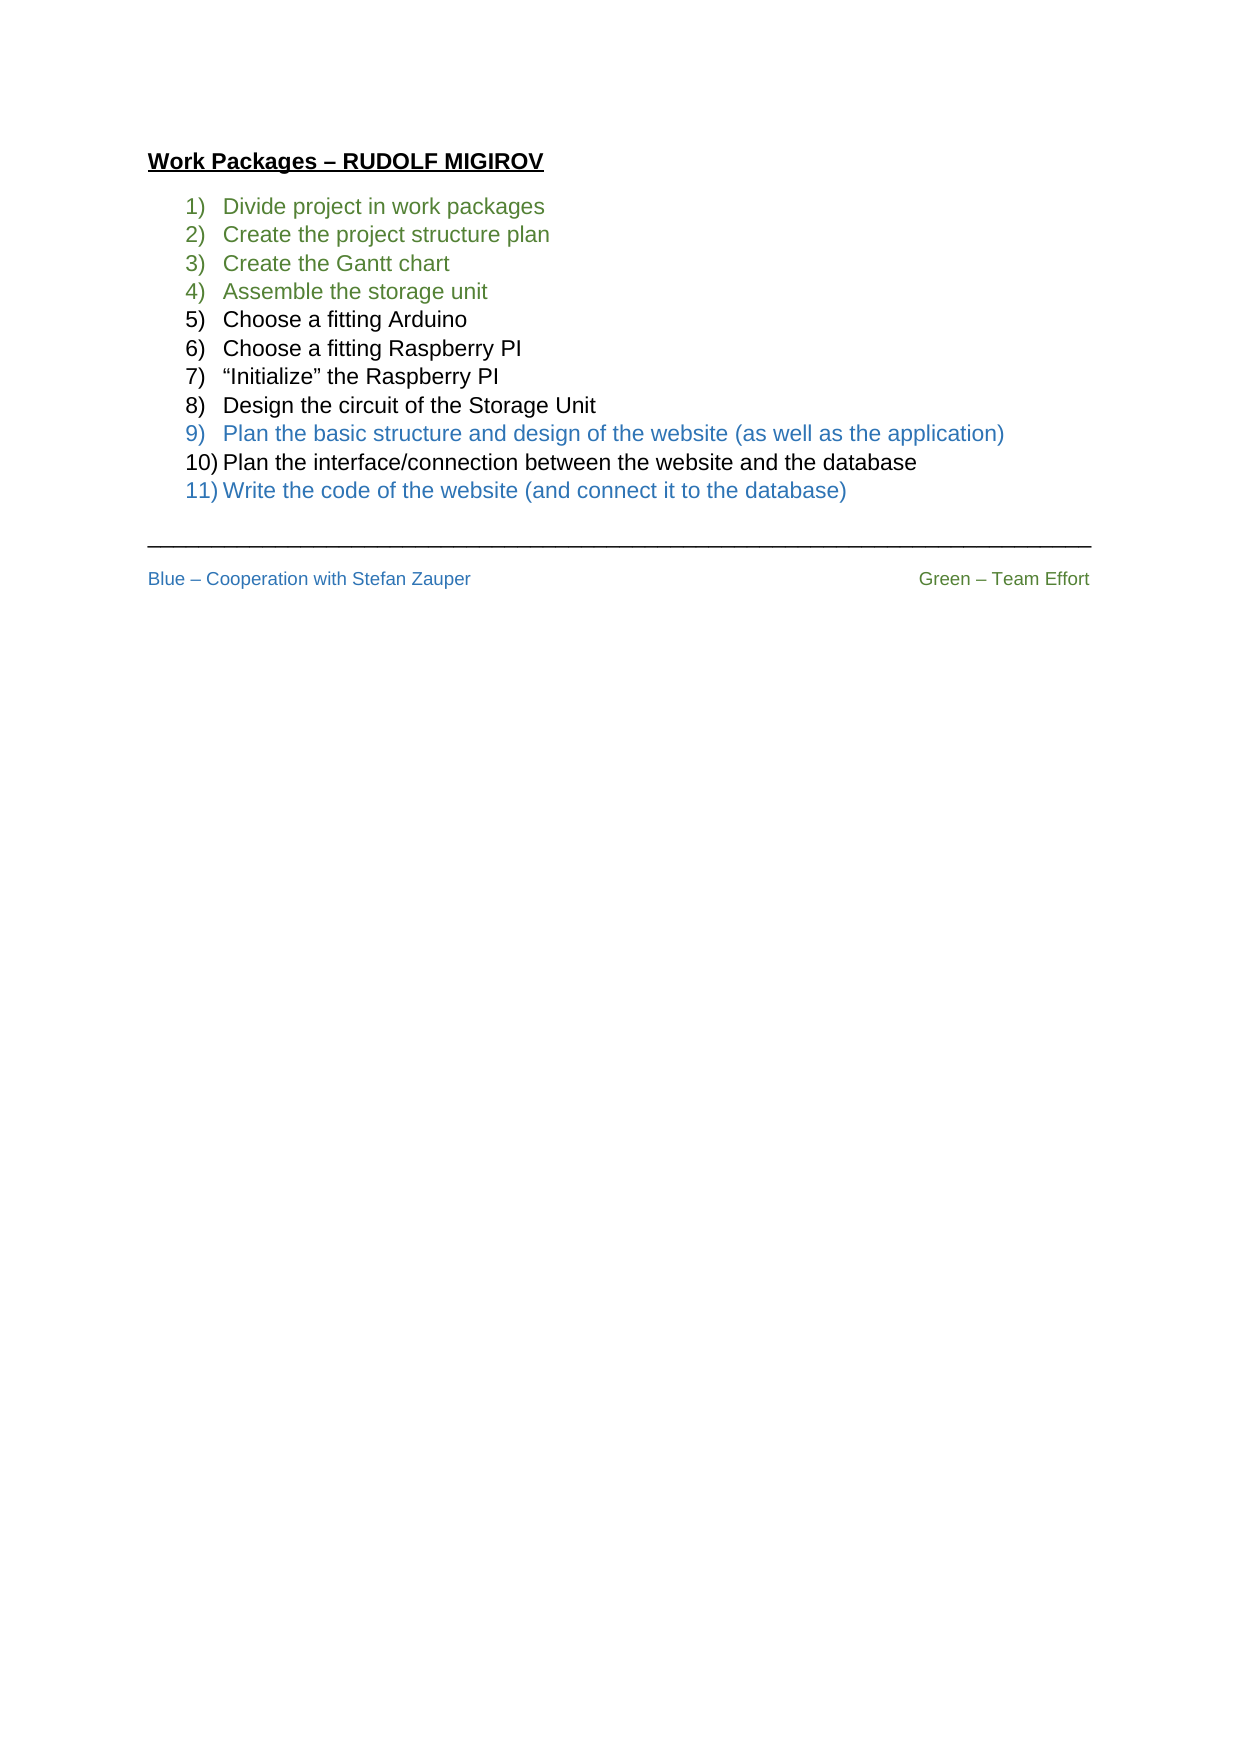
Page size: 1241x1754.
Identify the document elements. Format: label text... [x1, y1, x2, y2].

list Assemble the storage unit [185, 278, 1093, 304]
list Create the Gantt chart [185, 249, 1093, 276]
list “Initialize” the Raspberry PI [185, 363, 1093, 390]
list Create the project structure plan [185, 221, 1093, 247]
list Plan the basic structure and design of the website (as well as the application) [185, 420, 1093, 447]
list Plan the interface/connection between the website and the database [185, 449, 1093, 475]
list Write the code of the website (and connect it to the database) [185, 477, 1093, 503]
text Blue – Cooperation with Stefan Zauper Green – Team Effort [148, 567, 1093, 589]
list Choose a fitting Arduino [185, 306, 1093, 333]
list Choose a fitting Raspberry PI [185, 335, 1093, 361]
text __________________________________________________________________________ [148, 522, 1093, 548]
list Divide project in work packages [185, 193, 1093, 219]
list Design the circuit of the Storage Unit [185, 392, 1093, 418]
text Work Packages – RUDOLF MIGIROV [148, 148, 1093, 174]
